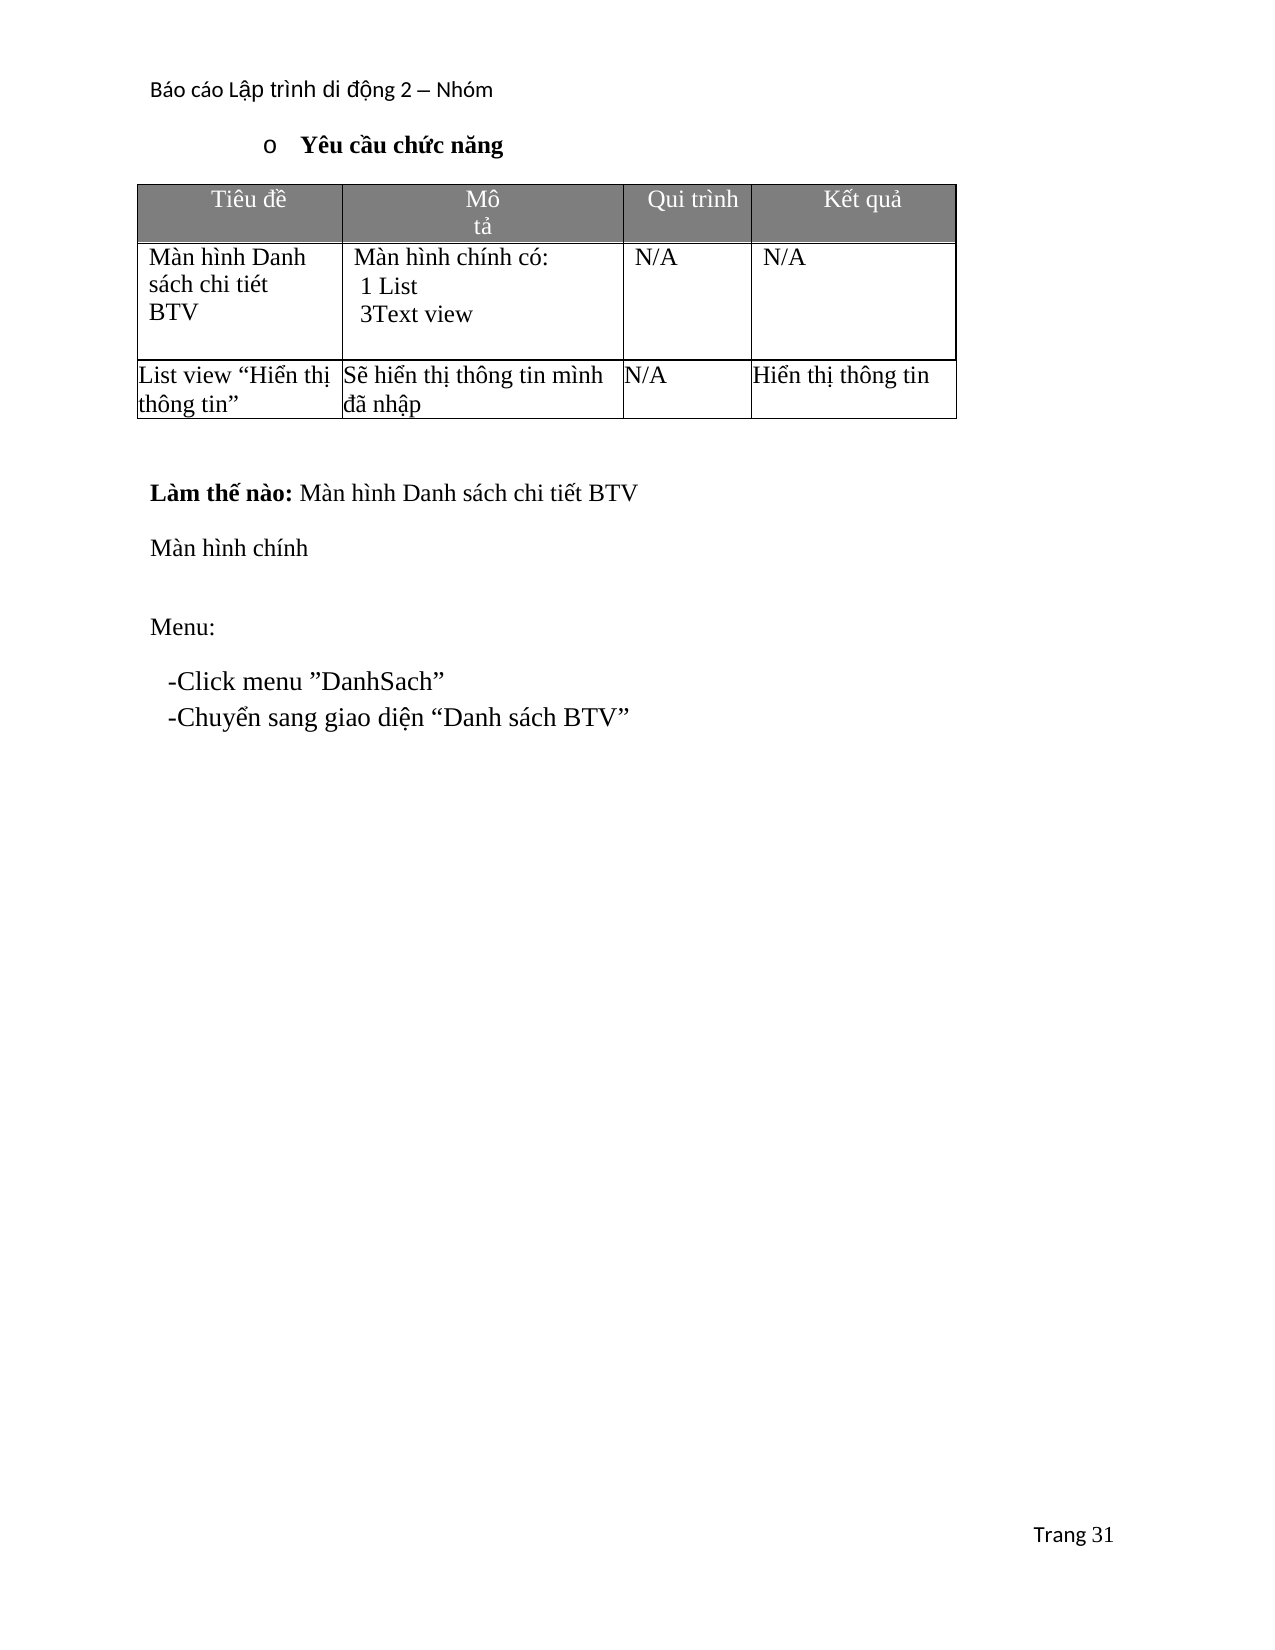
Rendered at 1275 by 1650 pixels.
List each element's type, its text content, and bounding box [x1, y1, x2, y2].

table_header Mô tả [343, 185, 623, 242]
text -Chuyển sang giao diện “Danh sách BTV” [127, 701, 1173, 732]
table_cell N/A [624, 361, 751, 418]
text -Click menu ”DanhSach” [127, 665, 1173, 696]
table_cell Màn hình chính có: 1 List 3Text view [343, 244, 623, 359]
table_cell N/A [752, 244, 955, 359]
table_cell Sẽ hiển thị thông tin mình đã nhập [343, 361, 623, 418]
table_cell N/A [624, 244, 751, 359]
table_header Qui trình [624, 185, 751, 242]
table_cell Màn hình Danh sách chi tiét BTV [138, 244, 342, 359]
text Màn hình chính [150, 533, 585, 561]
table_header Tiêu đề [138, 185, 342, 242]
text Menu: [150, 612, 585, 641]
table_cell Hiển thị thông tin [752, 361, 956, 418]
text Làm thế nào: Màn hình Danh sách chi tiết BTV [150, 478, 1173, 507]
table_cell List view “Hiển thị thông tin” [138, 361, 342, 418]
table_header Kết quả [752, 185, 955, 242]
subtitle Yêu cầu chức năng [262, 130, 1173, 161]
